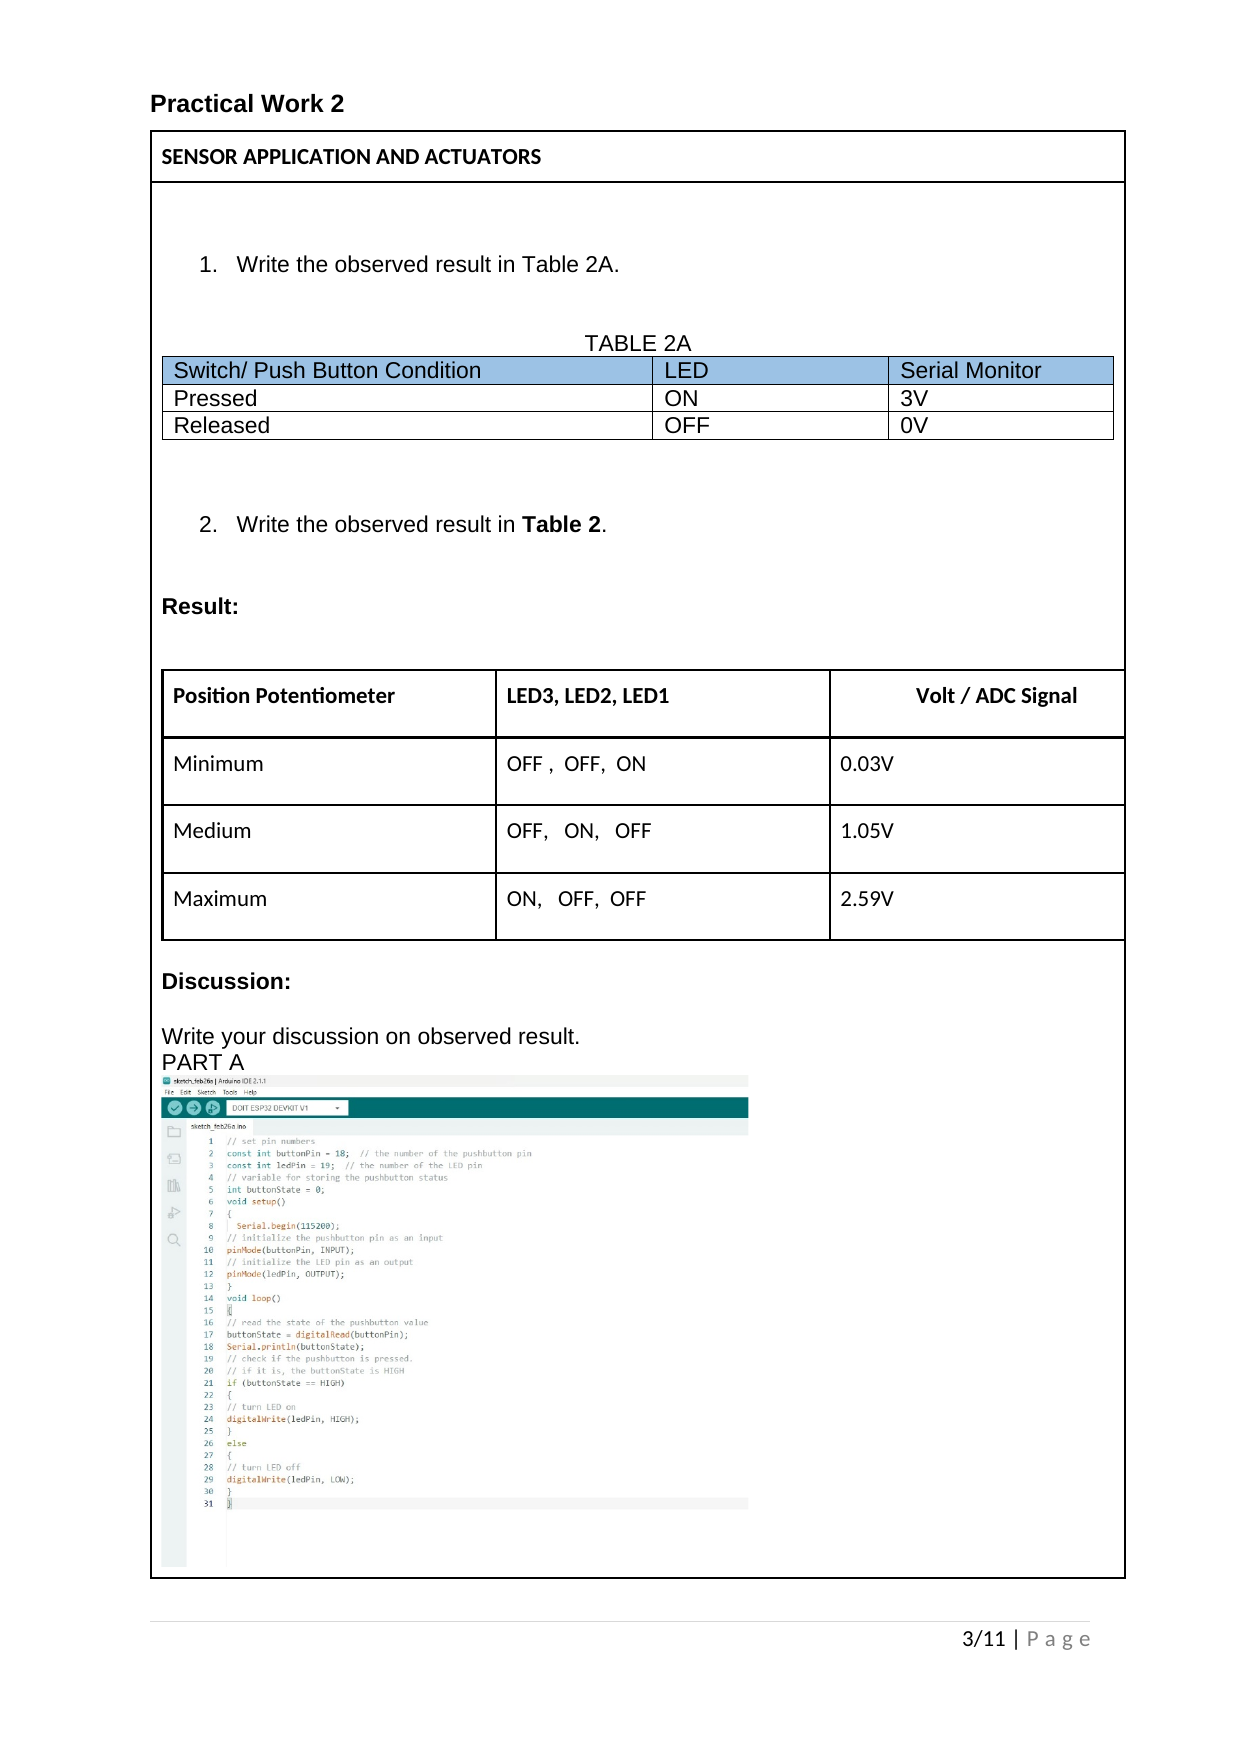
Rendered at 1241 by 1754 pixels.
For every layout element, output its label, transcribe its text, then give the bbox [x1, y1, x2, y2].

text Practical Work 2 [150, 89, 1090, 117]
table_header SENSOR APPLICATION AND ACTUATORS [152, 132, 1124, 181]
picture [161, 1075, 749, 1567]
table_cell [152, 183, 1124, 1577]
